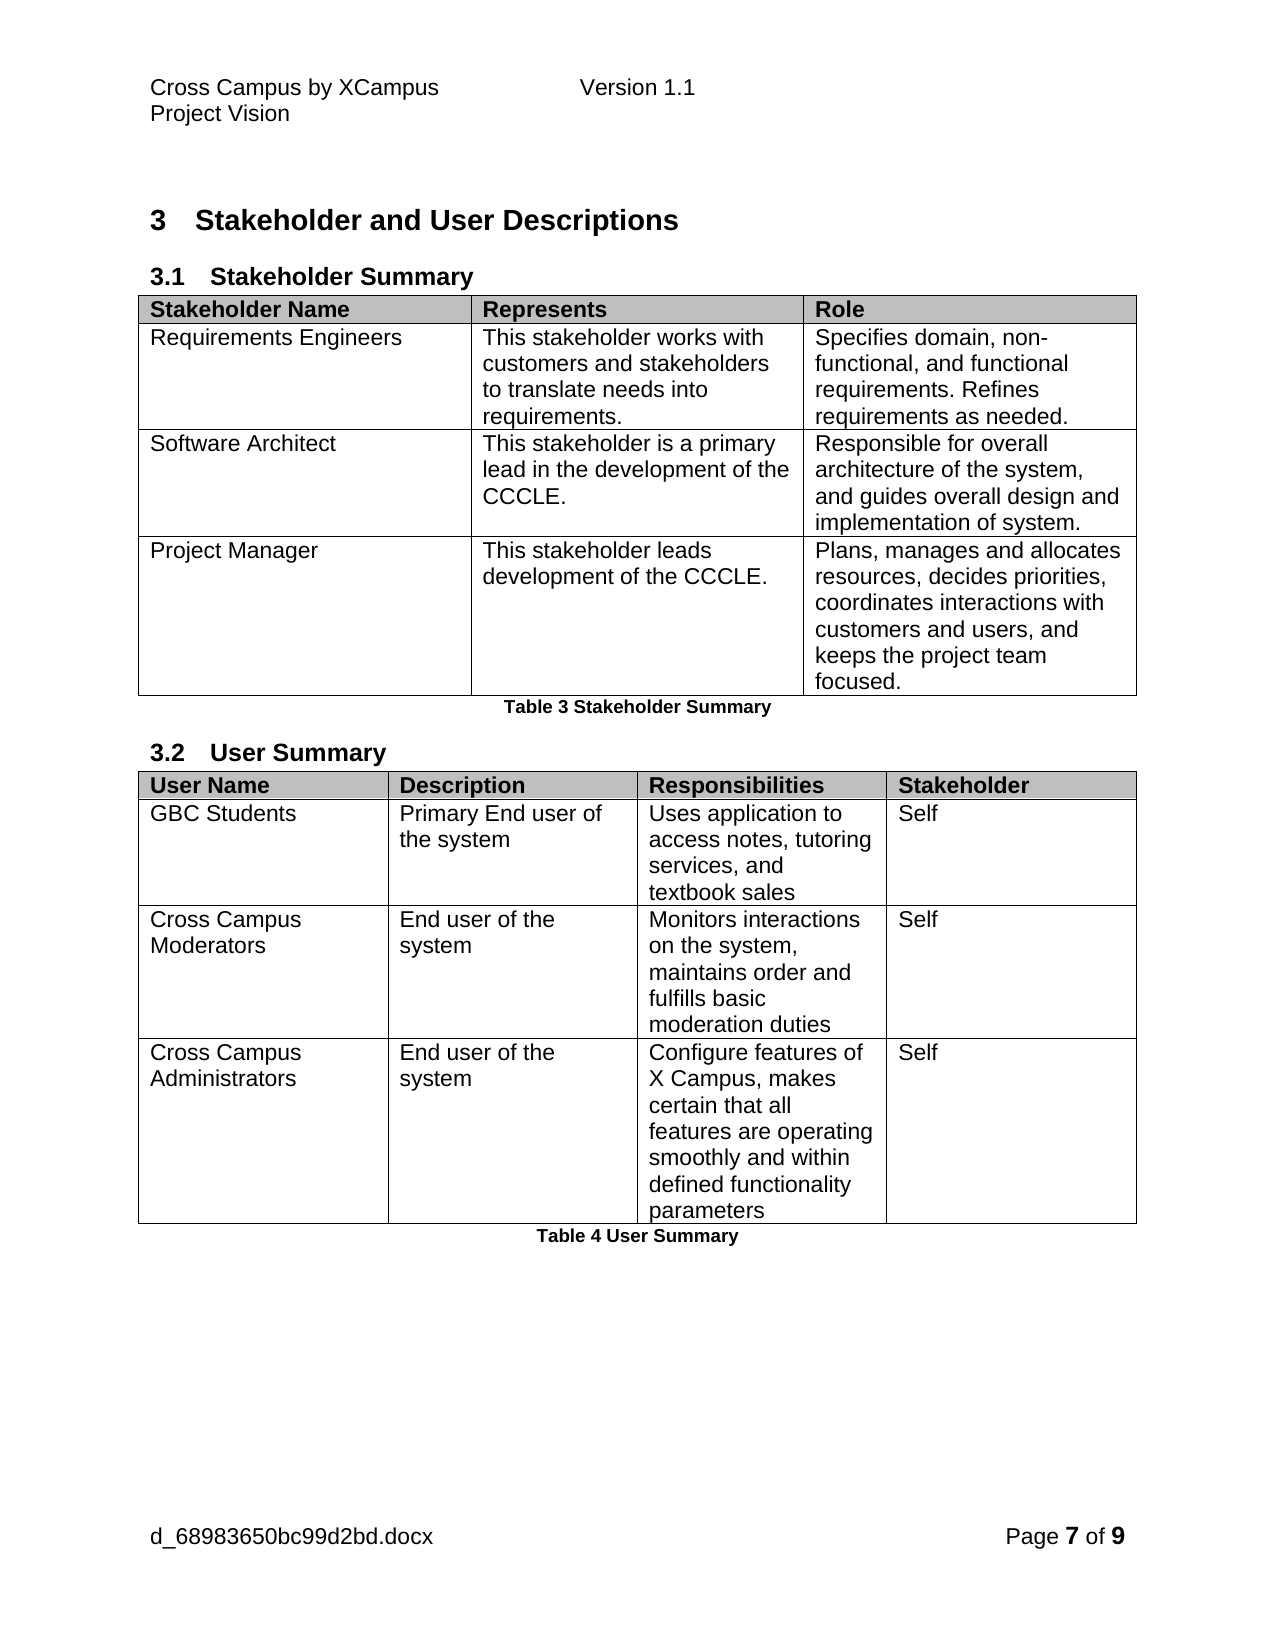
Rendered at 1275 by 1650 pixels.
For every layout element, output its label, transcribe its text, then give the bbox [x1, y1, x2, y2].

text Table 3 Stakeholder Summary [150, 696, 1125, 717]
table_header Stakeholder Name [139, 296, 471, 323]
table_cell Software Architect [139, 430, 471, 536]
table_cell Configure features of X Campus, makes certain that all features are operating smoothly and within defined functionality parameters [638, 1039, 886, 1223]
table_cell Self [887, 1039, 1136, 1223]
table_cell Requirements Engineers [139, 324, 471, 429]
table_header User Name [139, 772, 388, 798]
table_cell Uses application to access notes, tutoring services, and textbook sales [638, 800, 886, 905]
table_cell This stakeholder works with customers and stakeholders to translate needs into requirements. [472, 324, 803, 429]
table_cell Cross Campus Moderators [139, 906, 388, 1038]
subtitle Stakeholder and User Descriptions [150, 203, 1125, 236]
table_cell GBC Students [139, 800, 388, 905]
table_cell Self [887, 906, 1136, 1038]
table_header Represents [472, 296, 803, 323]
table_cell Responsible for overall architecture of the system, and guides overall design and implementation of system. [804, 430, 1136, 536]
table_cell End user of the system [389, 906, 637, 1038]
table_cell This stakeholder is a primary lead in the development of the CCCLE. [472, 430, 803, 536]
text Table 4 User Summary [150, 1224, 1125, 1246]
table_header Stakeholder [887, 772, 1136, 798]
table_cell Project Manager [139, 537, 471, 695]
table_cell Self [887, 800, 1136, 905]
table_cell Cross Campus Administrators [139, 1039, 388, 1223]
table_cell Plans, manages and allocates resources, decides priorities, coordinates interactions with customers and users, and keeps the project team focused. [804, 537, 1136, 695]
table_header Role [804, 296, 1136, 323]
table_header Description [389, 772, 637, 798]
table_cell End user of the system [389, 1039, 637, 1223]
subtitle Stakeholder Summary [150, 262, 1125, 291]
table_cell Monitors interactions on the system, maintains order and fulfills basic moderation duties [638, 906, 886, 1038]
subtitle User Summary [150, 738, 1125, 767]
table_cell This stakeholder leads development of the CCCLE. [472, 537, 803, 695]
table_cell Primary End user of the system [389, 800, 637, 905]
table_header Responsibilities [638, 772, 886, 798]
table_cell Specifies domain, non-functional, and functional requirements. Refines requirements as needed. [804, 324, 1136, 429]
